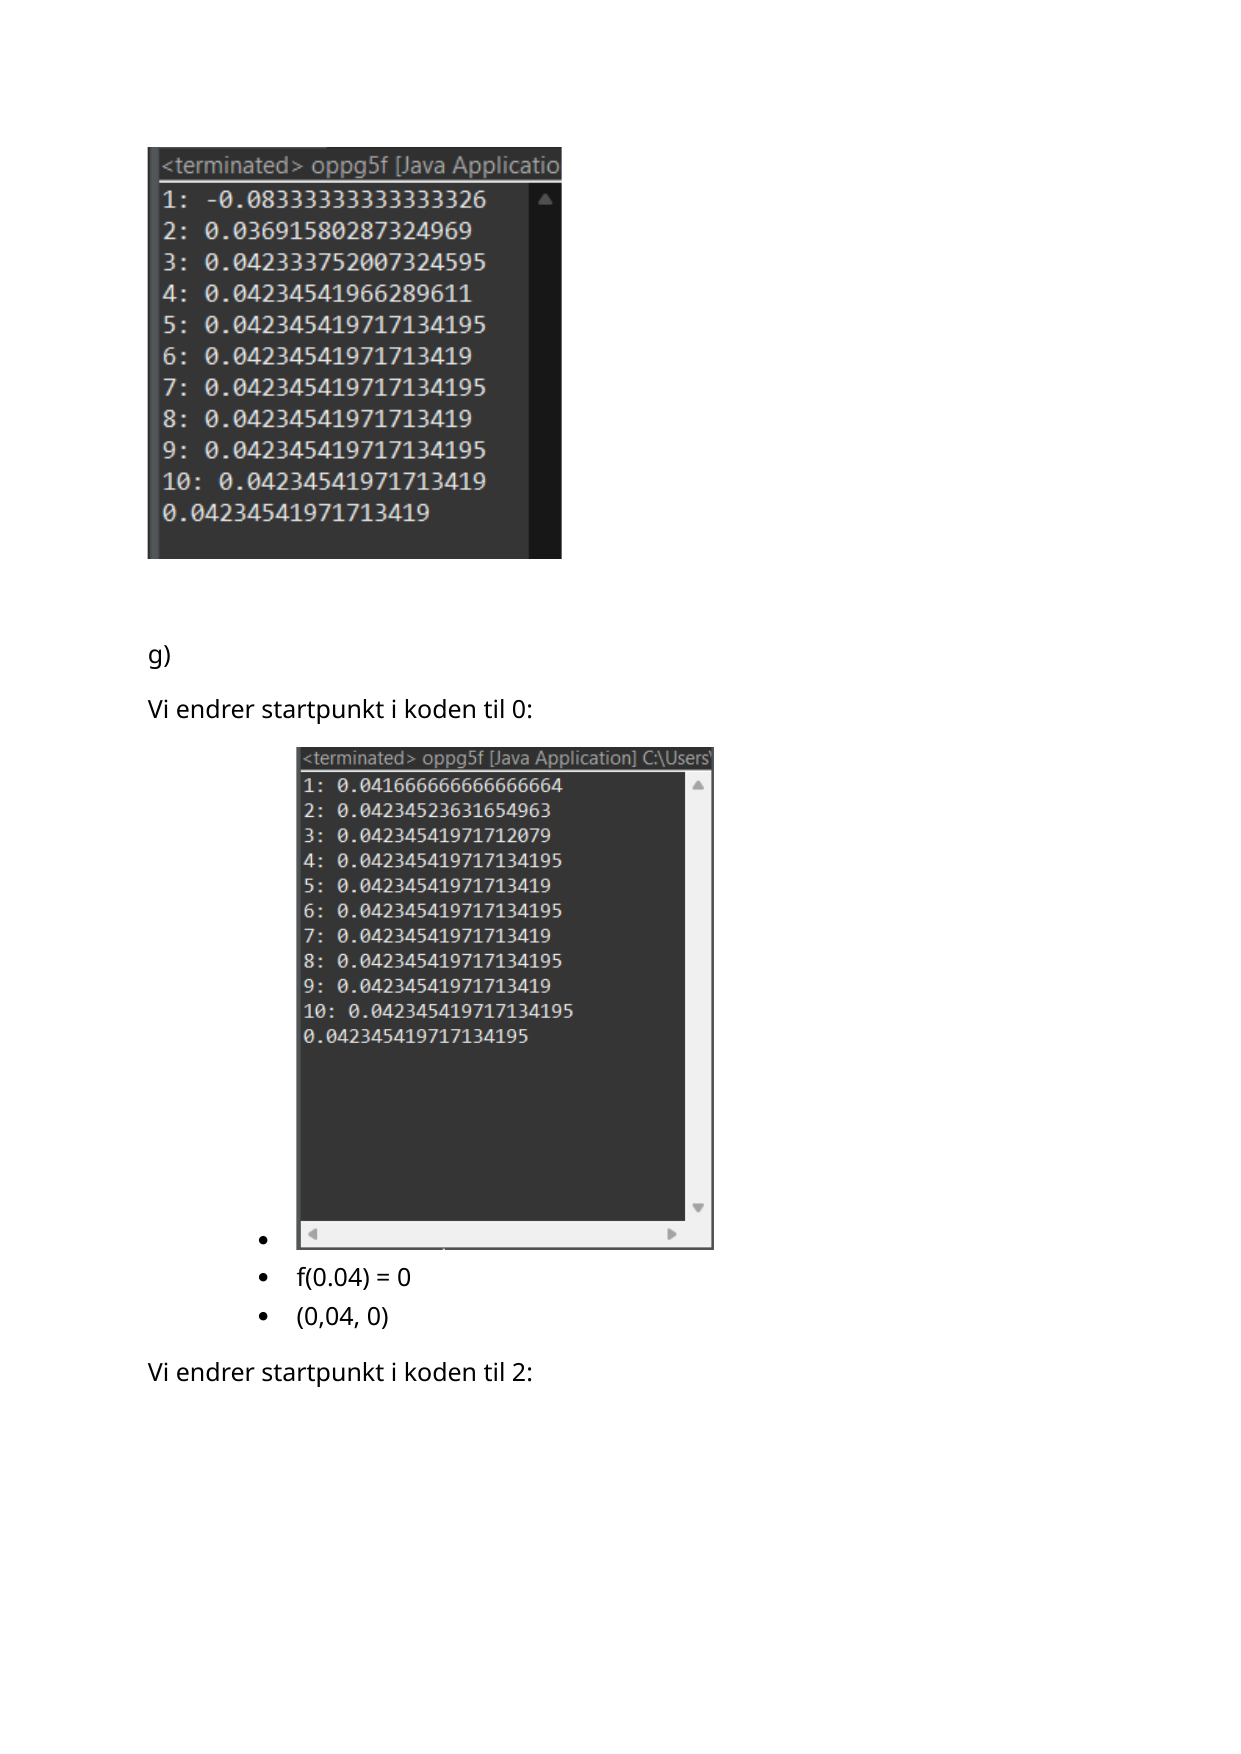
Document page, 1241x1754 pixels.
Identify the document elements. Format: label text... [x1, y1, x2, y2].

text Vi endrer startpunkt i koden til 0: [148, 692, 1093, 726]
text g) [148, 636, 1093, 670]
picture [147, 147, 562, 559]
list (0,04, 0) [259, 1299, 1093, 1333]
text Vi endrer startpunkt i koden til 2: [148, 1355, 1093, 1389]
list f(0.04) = 0 [259, 1260, 1093, 1294]
